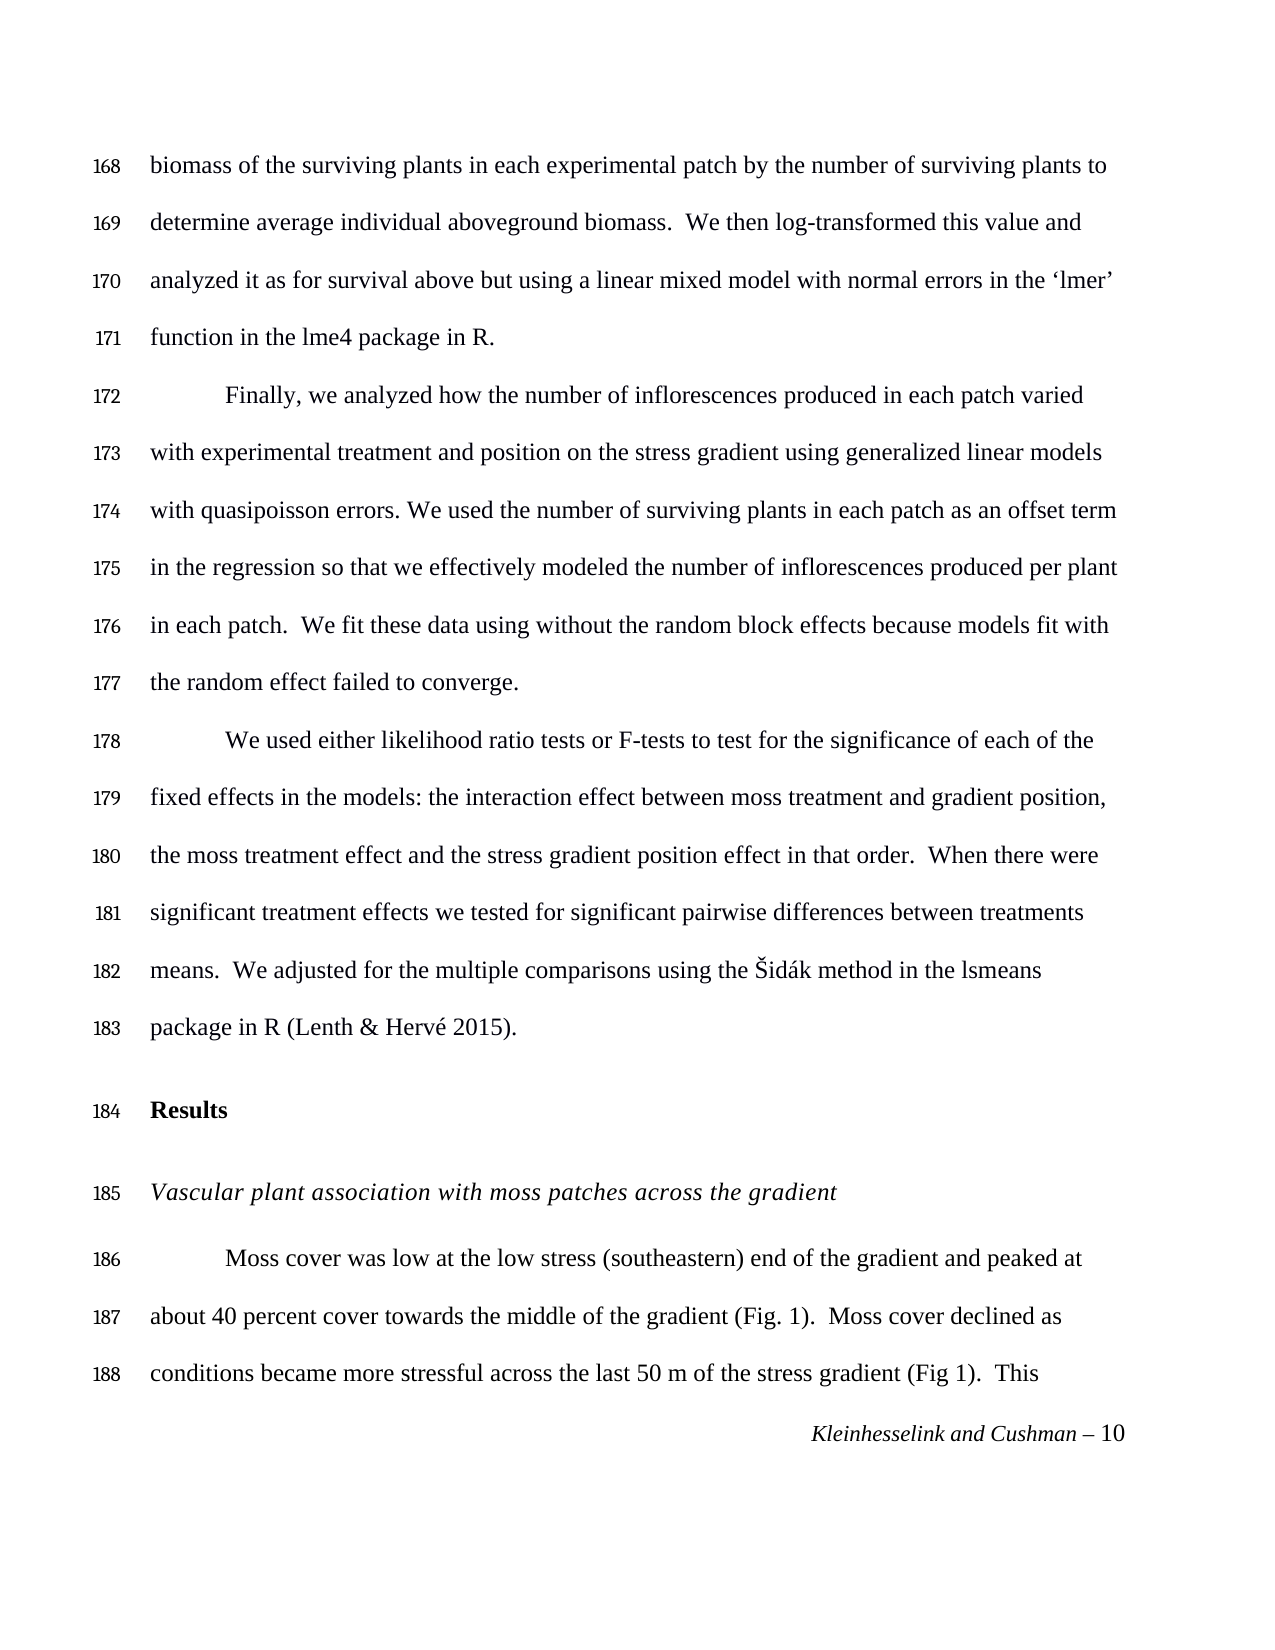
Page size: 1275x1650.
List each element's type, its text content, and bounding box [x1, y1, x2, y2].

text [150, 1243, 1125, 1387]
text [150, 150, 1125, 351]
subtitle Results [150, 1095, 1125, 1124]
subtitle Vascular plant association with moss patches across the gradient [150, 1177, 1125, 1206]
text Finally, we analyzed how the number of inflorescences produced in each patch varied with experimental treatment and position on the stress gradient using generalized linear models with quasipoisson errors. We used the number of surviving plants in each patch as an offset term in the regression so that we effectively modeled the number of inflorescences produced per plant in each patch. We fit these data using without the random block effects because models fit with the random effect failed to converge. [150, 380, 1125, 696]
text We used either likelihood ratio tests or F-tests to test for the significance of each of the fixed effects in the models: the interaction effect between moss treatment and gradient position, the moss treatment effect and the stress gradient position effect in that order. When there were significant treatment effects we tested for significant pairwise differences between treatments means. We adjusted for the multiple comparisons using the Šidák method in the lsmeans package in R (Lenth & Hervé 2015). [150, 725, 1125, 1041]
